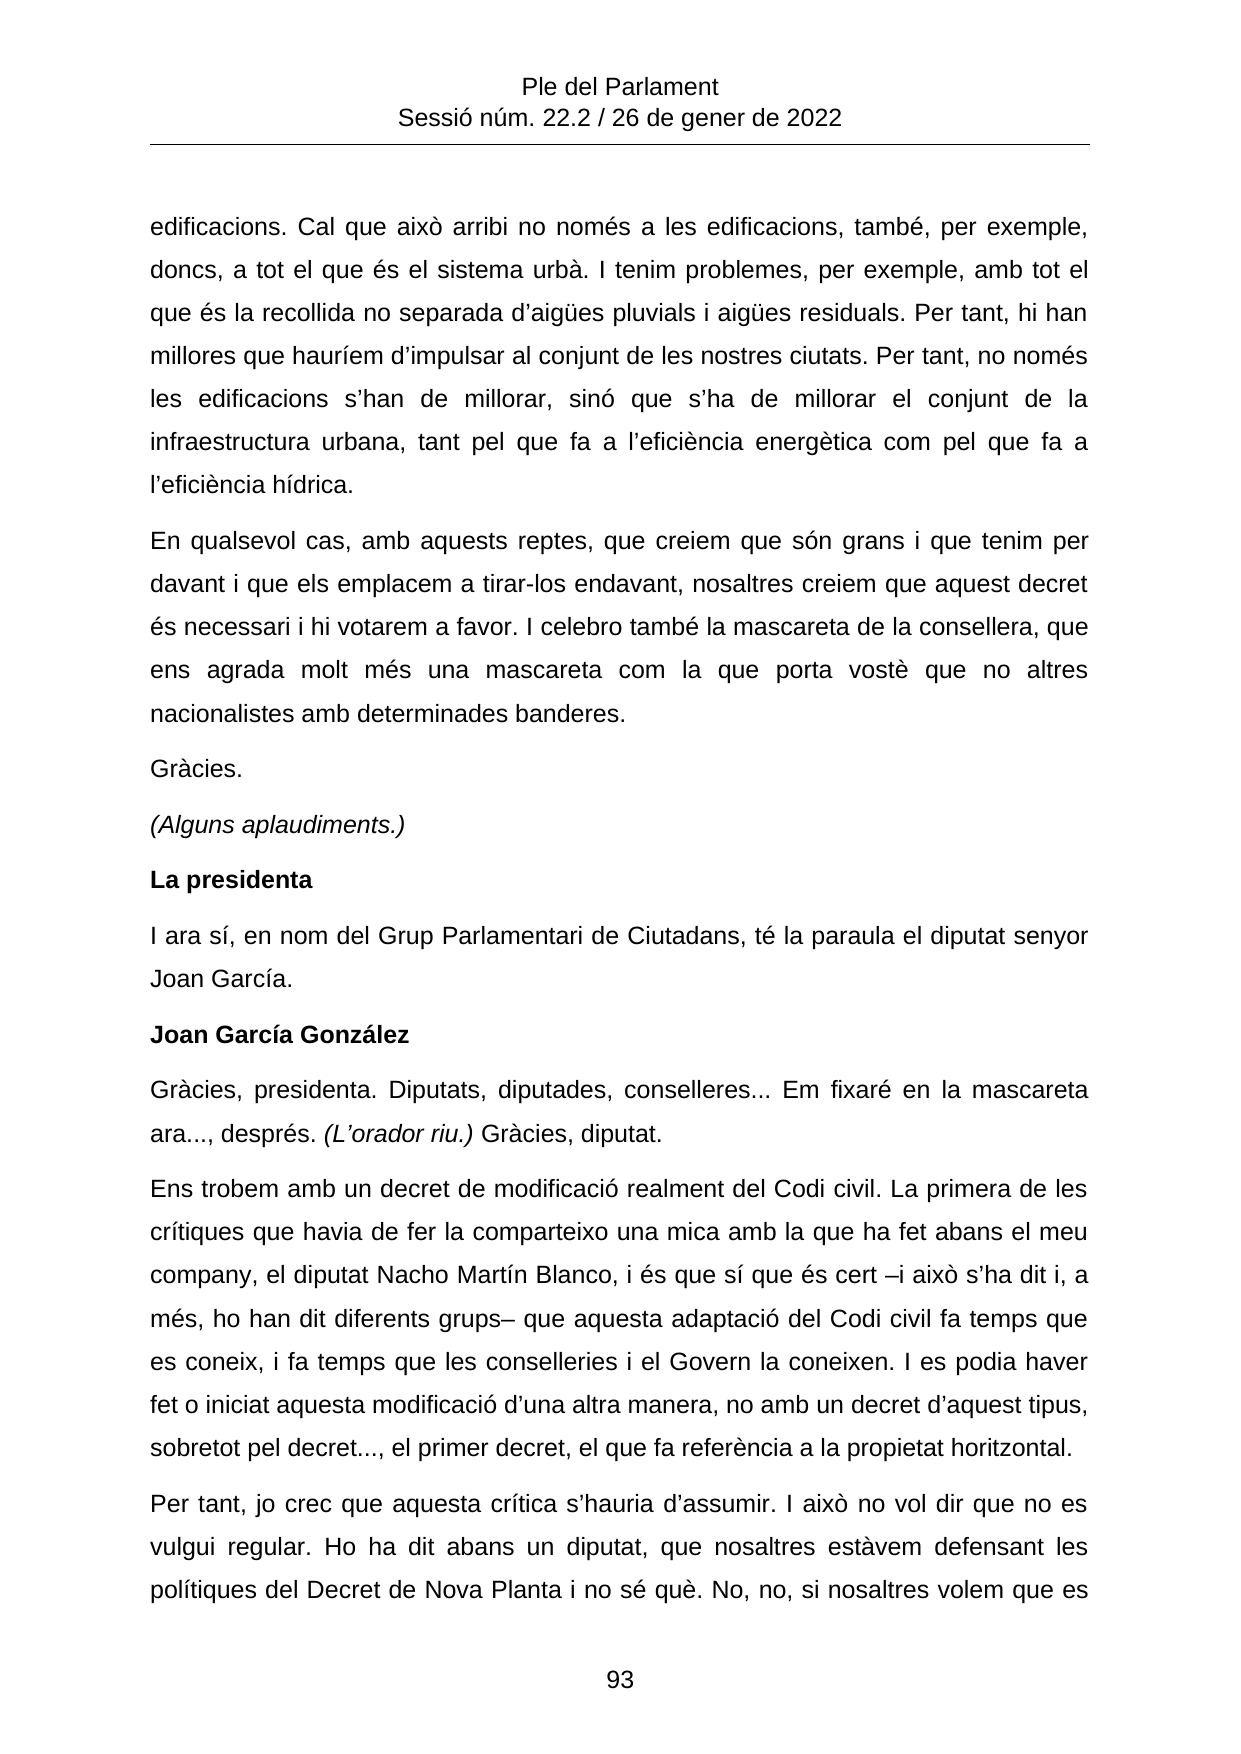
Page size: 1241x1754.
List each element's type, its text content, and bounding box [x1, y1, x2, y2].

text La presidenta [150, 866, 1090, 894]
text (Alguns aplaudiments.) [150, 810, 1090, 839]
text Gràcies. [150, 754, 1090, 783]
text En qualsevol cas, amb aquests reptes, que creiem que són grans i que tenim per davant i que els emplacem a tirar-los endavant, nosaltres creiem que aquest decret és necessari i hi votarem a favor. I celebro també la mascareta de la consellera, que ens agrada molt més una mascareta com la que porta vostè que no altres nacionalistes amb determinades banderes. [150, 526, 1090, 727]
text I ara sí, en nom del Grup Parlamentari de Ciutadans, té la paraula el diputat senyor Joan García. [150, 921, 1090, 993]
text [150, 212, 1090, 499]
text Gràcies, presidenta. Diputats, diputades, conselleres... Em fixaré en la mascareta ara..., després. (L’orador riu.) Gràcies, diputat. [150, 1076, 1090, 1147]
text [150, 1489, 1090, 1604]
text Ens trobem amb un decret de modificació realment del Codi civil. La primera de les crítiques que havia de fer la comparteixo una mica amb la que ha fet abans el meu company, el diputat Nacho Martín Blanco, i és que sí que és cert –i això s’ha dit i, a més, ho han dit diferents grups– que aquesta adaptació del Codi civil fa temps que es coneix, i fa temps que les conselleries i el Govern la coneixen. I es podia haver fet o iniciat aquesta modificació d’una altra manera, no amb un decret d’aquest tipus, sobretot pel decret..., el primer decret, el que fa referència a la propietat horitzontal. [150, 1174, 1090, 1462]
text Joan García González [150, 1020, 1090, 1049]
